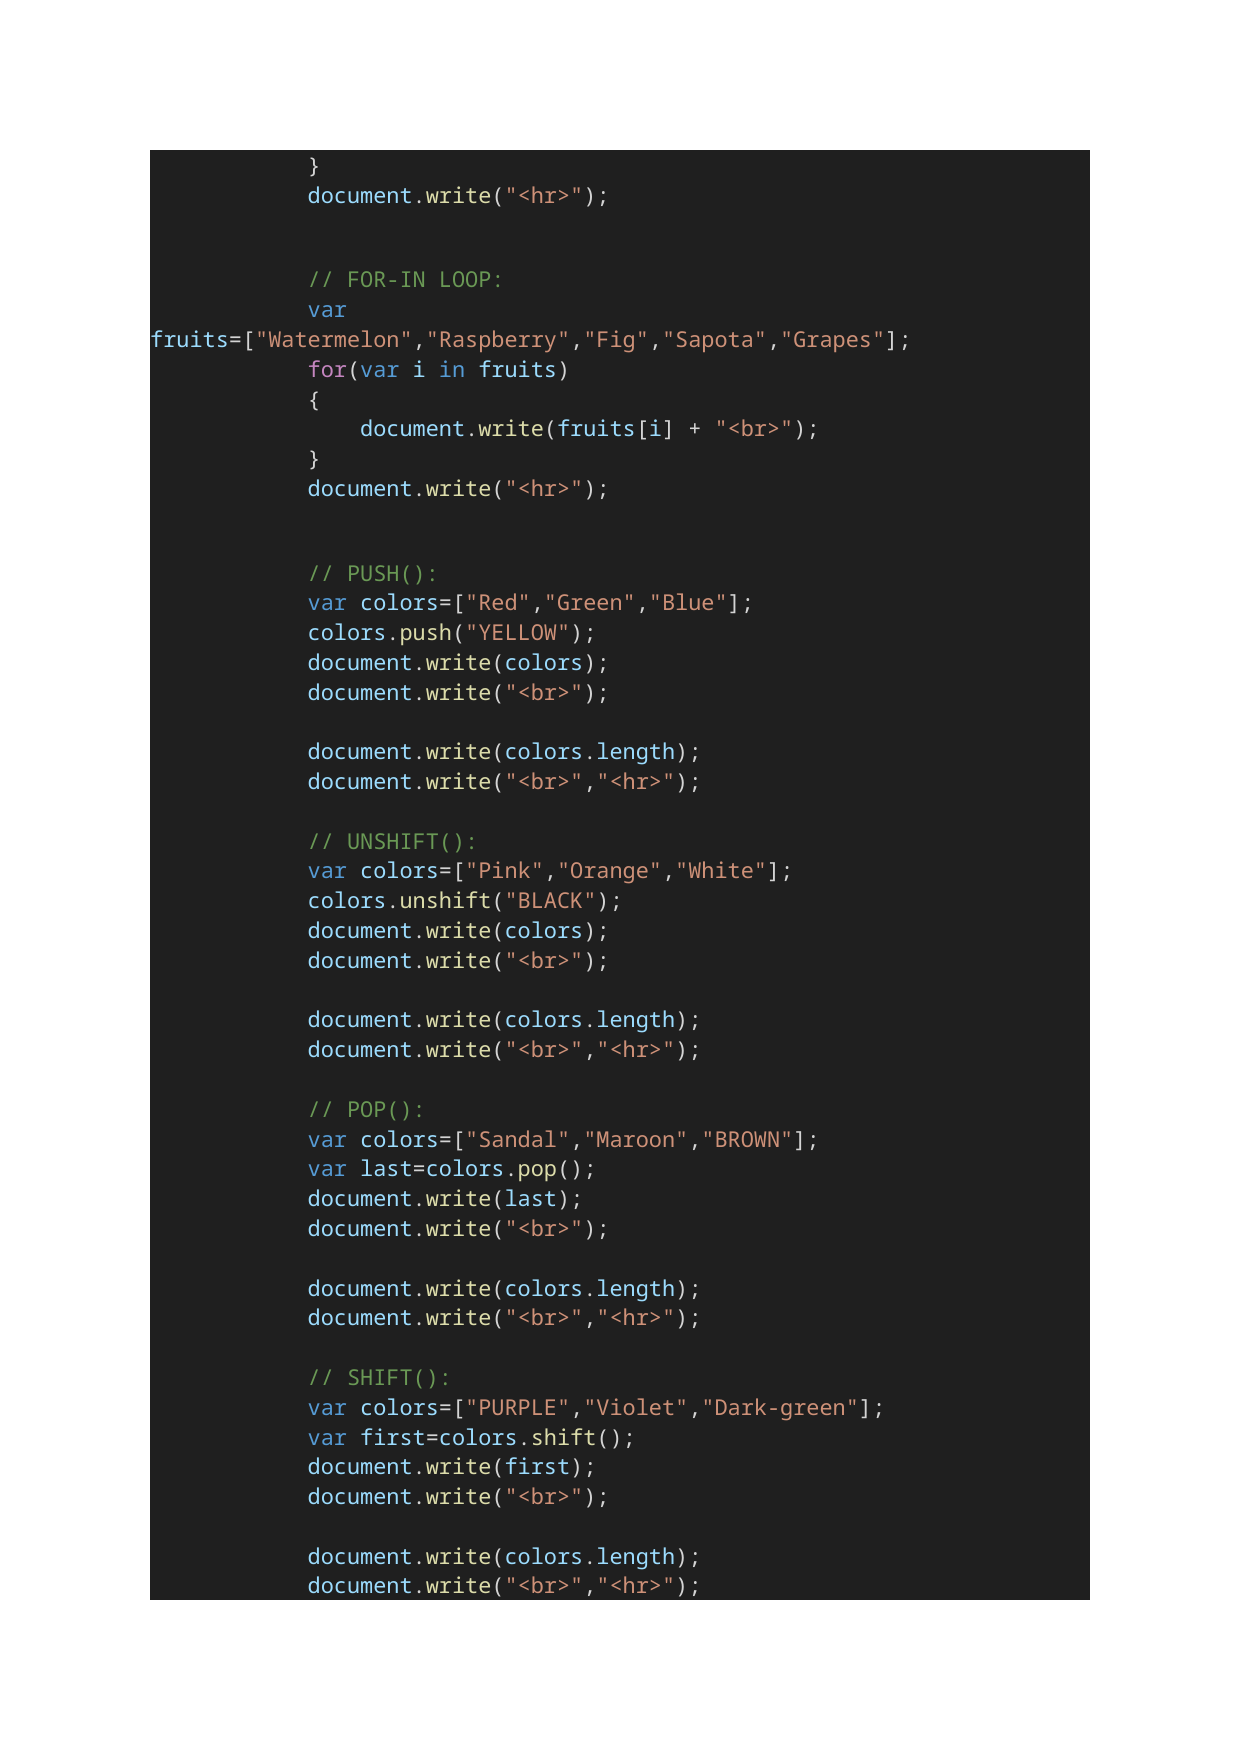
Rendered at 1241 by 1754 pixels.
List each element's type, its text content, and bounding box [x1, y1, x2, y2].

text document.write("<hr>"); [150, 473, 1090, 503]
text } [150, 150, 1090, 180]
text var colors=["Sandal","Maroon","BROWN"]; [150, 1123, 1090, 1153]
text document.write("<br>"); [150, 945, 1090, 974]
text { [150, 383, 1090, 413]
text var colors=["Red","Green","Blue"]; [150, 587, 1090, 617]
text document.write(first); [150, 1451, 1090, 1481]
text // UNSHIFT(): [150, 826, 1090, 855]
text document.write(colors.length); [150, 1004, 1090, 1034]
text colors.push("YELLOW"); [150, 617, 1090, 647]
text // FOR-IN LOOP: [150, 264, 1090, 294]
text document.write("<br>"); [150, 1481, 1090, 1511]
text var colors=["Pink","Orange","White"]; [150, 855, 1090, 885]
text document.write("<br>","<hr>"); [150, 766, 1090, 796]
text } [150, 443, 1090, 473]
text document.write(colors.length); [150, 1272, 1090, 1302]
text document.write("<hr>"); [150, 180, 1090, 209]
text document.write(colors); [150, 915, 1090, 945]
text colors.unshift("BLACK"); [150, 885, 1090, 915]
text var last=colors.pop(); [150, 1153, 1090, 1183]
text var first=colors.shift(); [150, 1421, 1090, 1451]
text var colors=["PURPLE","Violet","Dark-green"]; [150, 1392, 1090, 1421]
text document.write("<br>","<hr>"); [150, 1570, 1090, 1600]
text document.write(fruits[i] + "<br>"); [150, 413, 1090, 443]
text // SHIFT(): [150, 1362, 1090, 1392]
text // PUSH(): [150, 557, 1090, 587]
text document.write(colors.length); [150, 736, 1090, 766]
text document.write(colors.length); [150, 1541, 1090, 1570]
text document.write(colors); [150, 647, 1090, 677]
text var fruits=["Watermelon","Raspberry","Fig","Sapota","Grapes"]; [150, 294, 1090, 354]
text document.write(last); [150, 1183, 1090, 1213]
text // POP(): [150, 1094, 1090, 1123]
text for(var i in fruits) [150, 354, 1090, 383]
text document.write("<br>"); [150, 1213, 1090, 1243]
text document.write("<br>","<hr>"); [150, 1034, 1090, 1064]
text document.write("<br>","<hr>"); [150, 1302, 1090, 1332]
text document.write("<br>"); [150, 677, 1090, 706]
